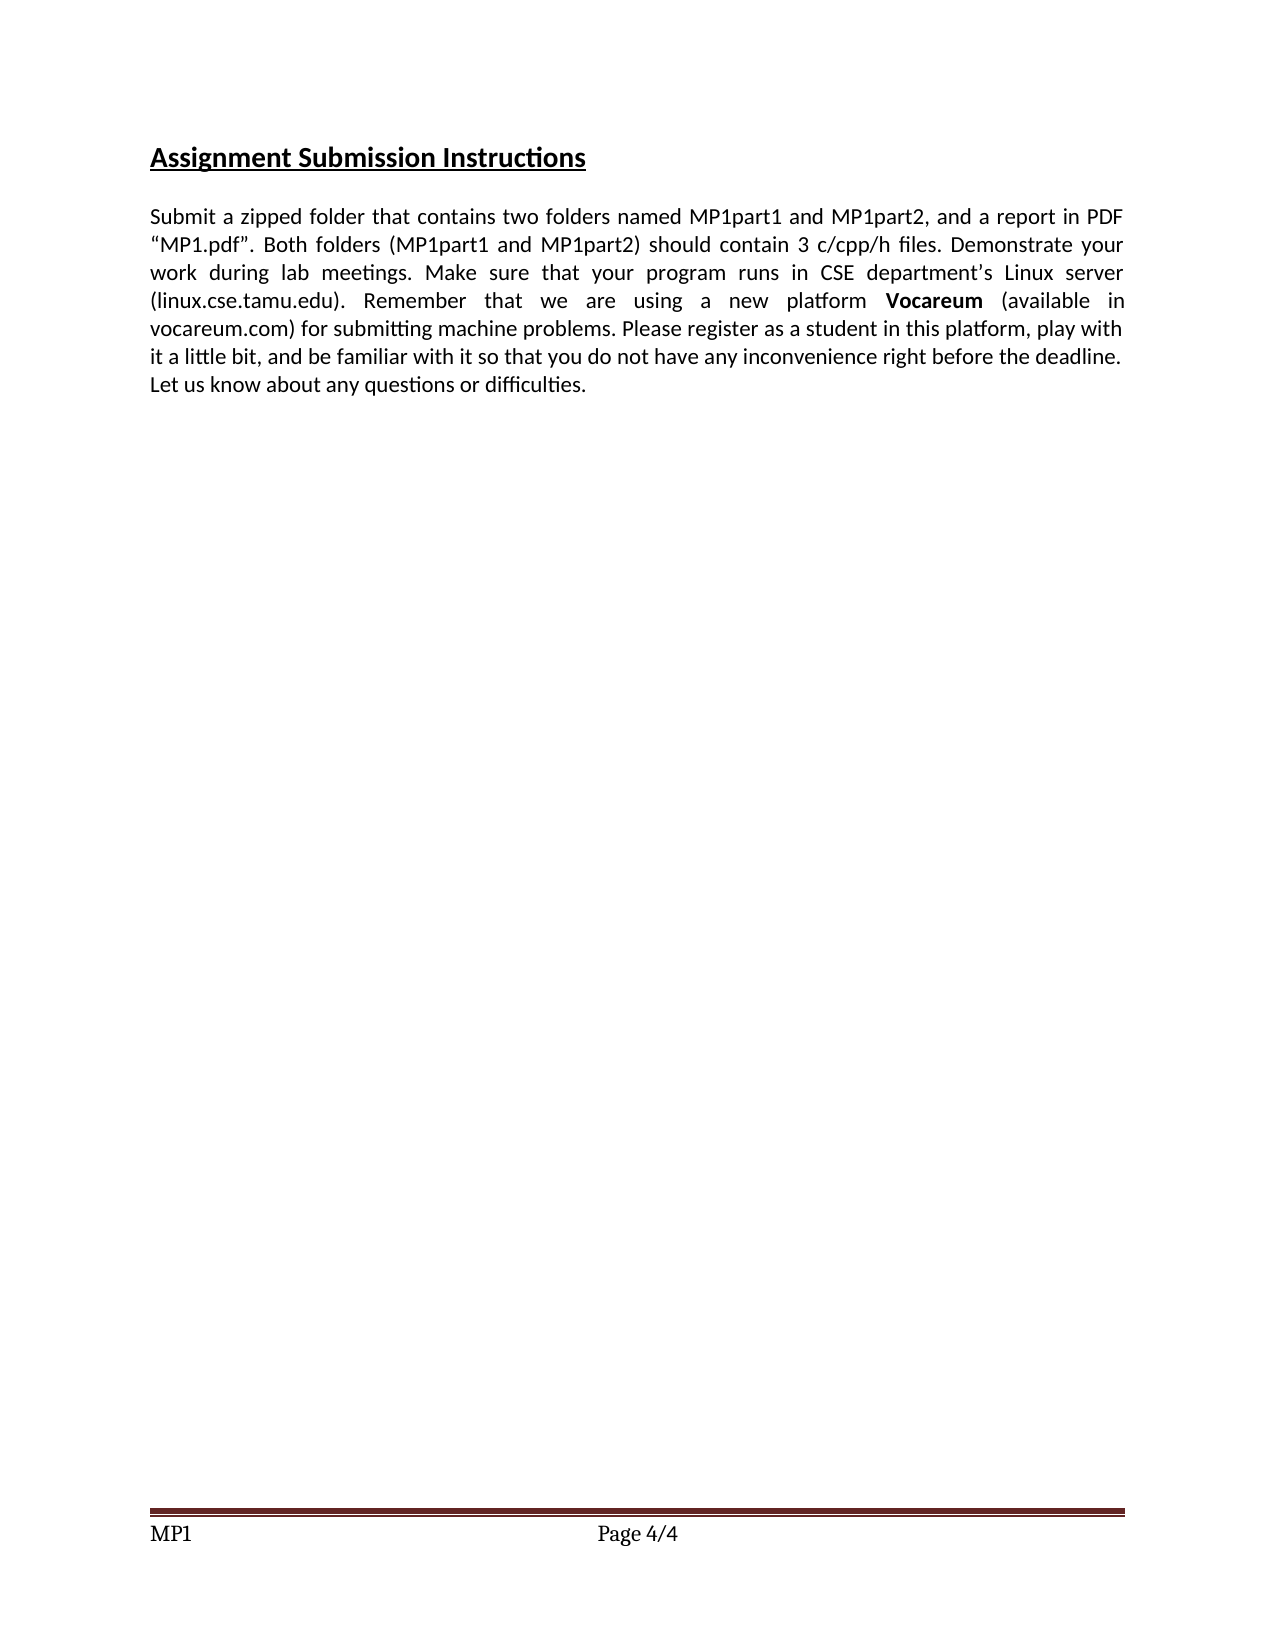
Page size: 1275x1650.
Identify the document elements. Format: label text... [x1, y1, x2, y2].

text Submit a zipped folder that contains two folders named MP1part1 and MP1part2, and a report in PDF “MP1.pdf”. Both folders (MP1part1 and MP1part2) should contain 3 c/cpp/h files. Demonstrate your work during lab meetings. Make sure that your program runs in CSE department’s Linux server (linux.cse.tamu.edu). Remember that we are using a new platform Vocareum (available in vocareum.com) for submitting machine problems. Please register as a student in this platform, play with it a little bit, and be familiar with it so that you do not have any inconvenience right before the deadline. Let us know about any questions or difficulties. [150, 202, 1125, 398]
text Assignment Submission Instructions [150, 139, 1125, 174]
